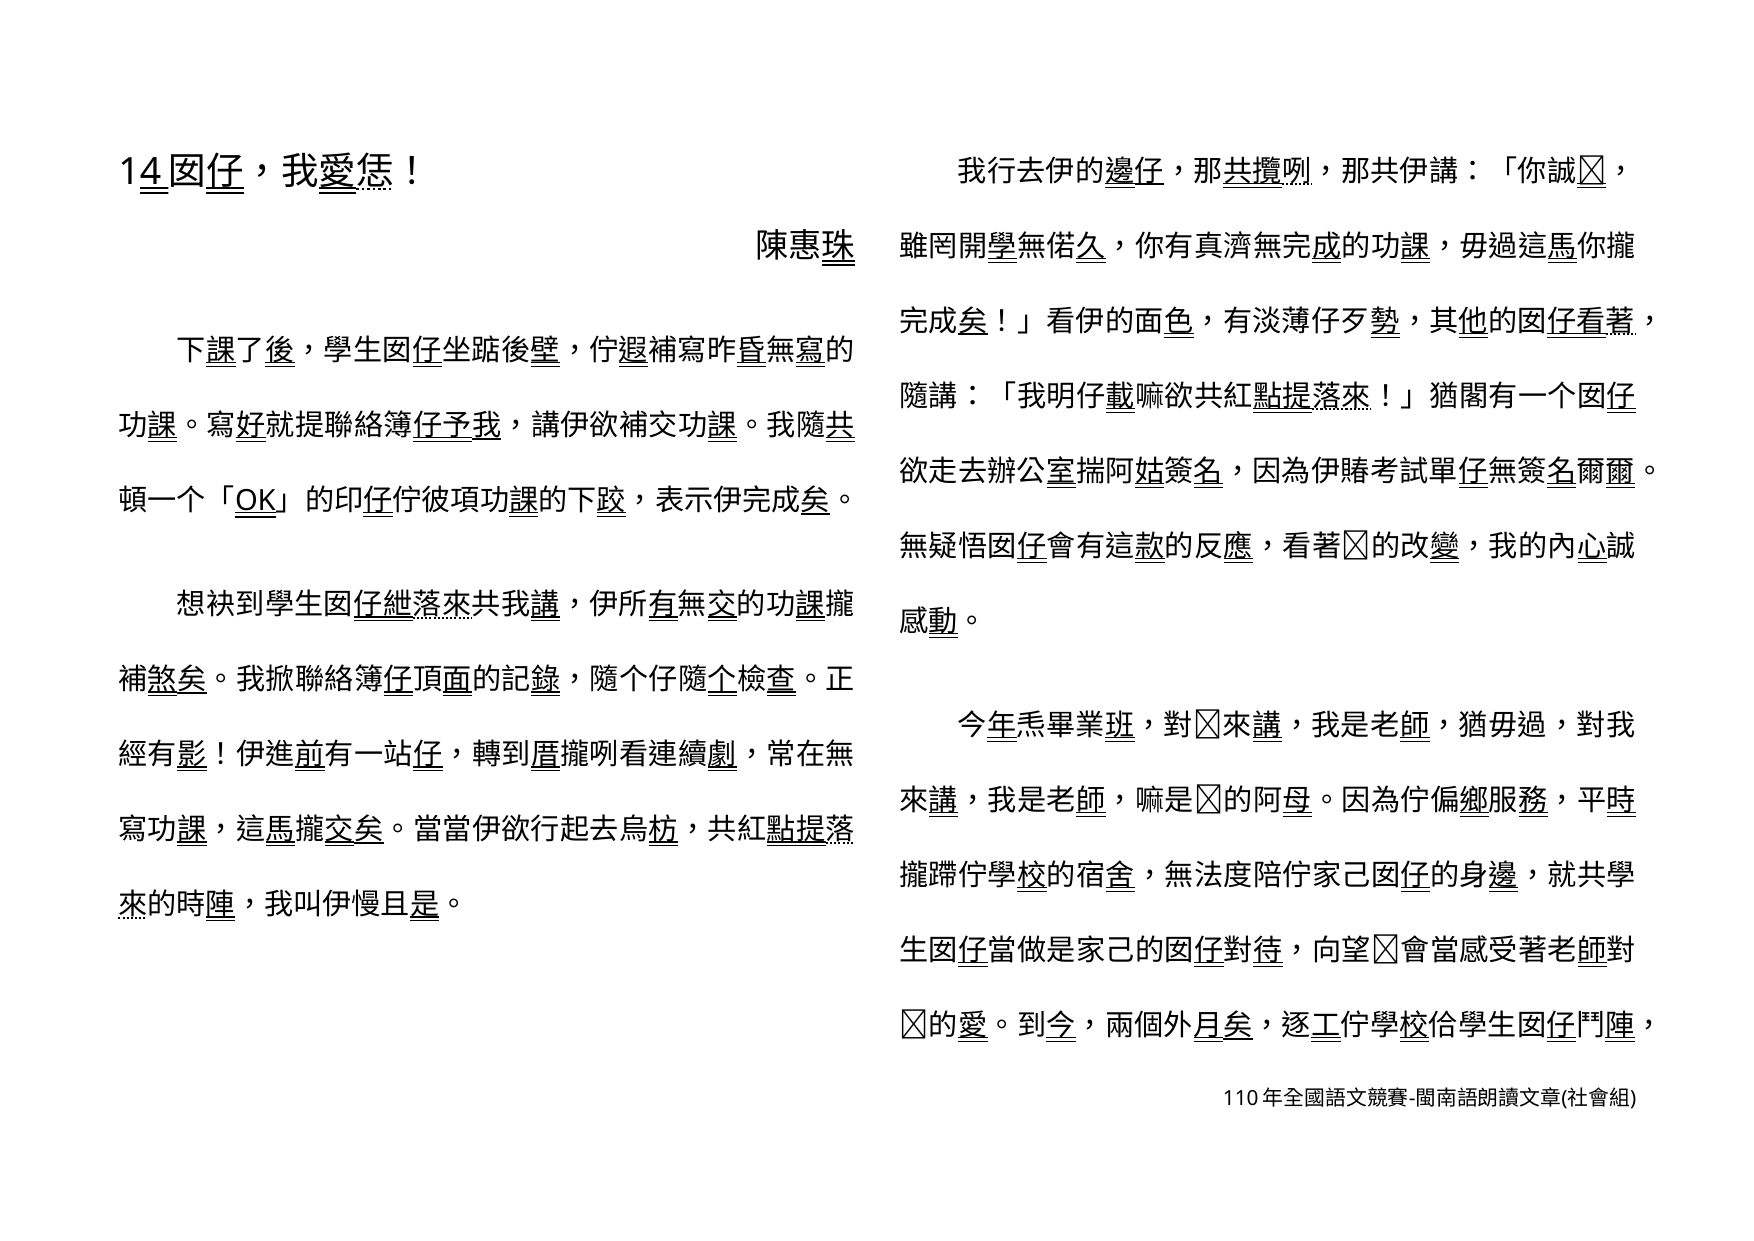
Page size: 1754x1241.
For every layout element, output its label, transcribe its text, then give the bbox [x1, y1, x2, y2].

text 14囡仔，我愛恁！ [118, 131, 855, 206]
text 我行去伊的邊仔，那共攬咧，那共伊講：「你誠𠢕，雖罔開學無偌久，你有真濟無完成的功課，毋過這馬你攏完成矣！」看伊的面色，有淡薄仔歹勢，其他的囡仔看著，隨講：「我明仔載嘛欲共紅點提落來！」猶閣有一个囡仔欲走去辦公室揣阿姑簽名，因為伊賰考試單仔無簽名爾爾。無疑悟囡仔會有這款的反應，看著的改變，我的內心誠感動。 [899, 131, 1636, 656]
text 下課了後，學生囡仔坐踮後壁，佇遐補寫昨昏無寫的功課。寫好就提聯絡簿仔予我，講伊欲補交功課。我隨共頓一个「OK」的印仔佇彼項功課的下跤，表示伊完成矣。 [118, 310, 855, 535]
text 陳惠珠 [118, 206, 855, 281]
text 想袂到學生囡仔紲落來共我講，伊所有無交的功課攏補煞矣。我掀聯絡簿仔頂面的記錄，隨个仔隨个檢查。正經有影！伊進前有一站仔，轉到厝攏咧看連續劇，常在無寫功課，這馬攏交矣。當當伊欲行起去烏枋，共紅點提落來的時陣，我叫伊慢且是。 [118, 564, 855, 939]
